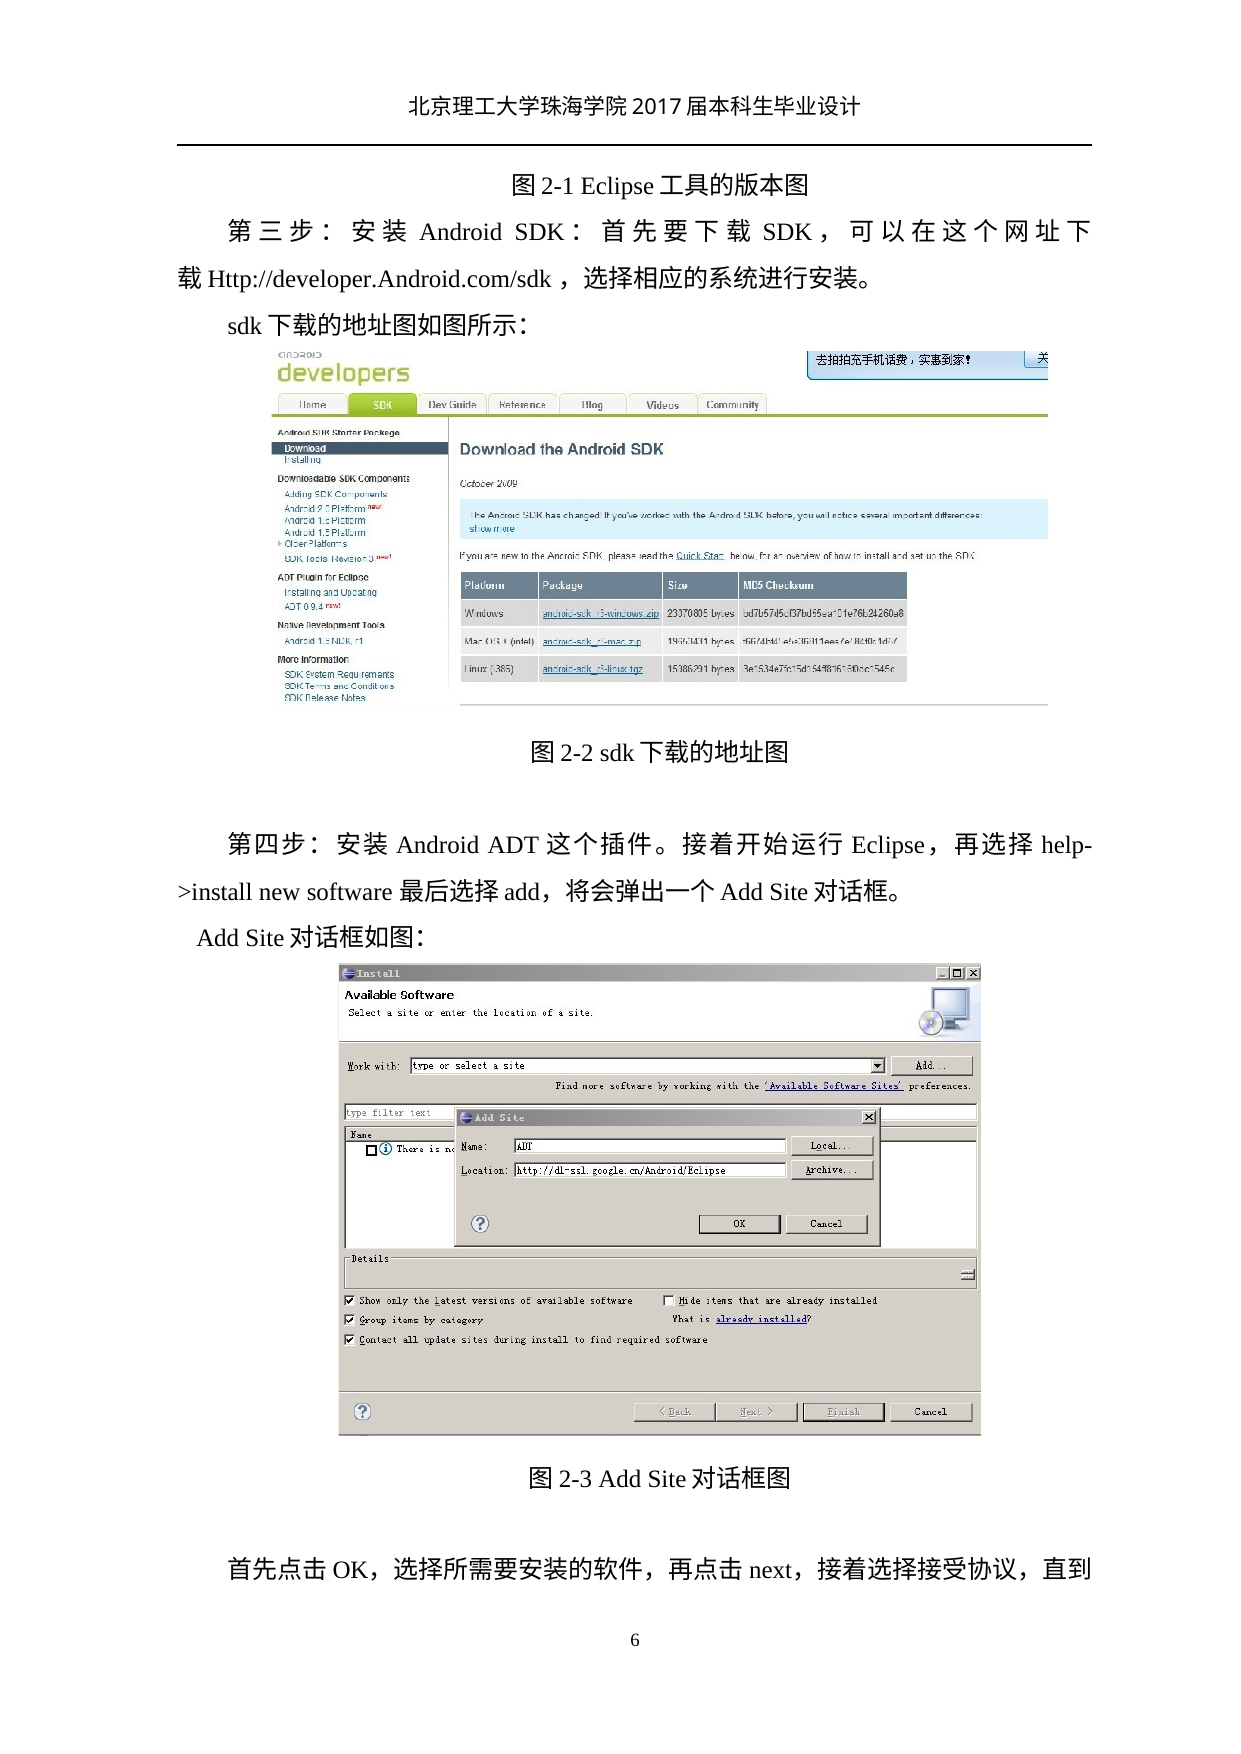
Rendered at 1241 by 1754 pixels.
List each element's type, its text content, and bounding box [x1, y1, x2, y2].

text 图2-3 Add Site对话框图 [177, 1458, 1092, 1495]
text 第四步：安装Android ADT这个插件。接着开始运行Eclipse，再选择help->install new software 最后选择add，将会弹出一个Add Site对话框。 Add Site对话框如图： [177, 823, 1092, 955]
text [177, 1549, 1092, 1586]
text 第三步：安装Android SDK：首先要下载SDK，可以在这个网址下载Http://developer.Android.com/sdk ，选择相应的系统进行安装。 [177, 211, 1092, 295]
text 图2-1 Eclipse工具的版本图 [177, 164, 1092, 202]
picture [271, 351, 1049, 706]
text sdk下载的地址图如图所示： [177, 304, 1092, 342]
text 图2-2 sdk下载的地址图 [177, 732, 1092, 770]
picture [338, 963, 981, 1436]
